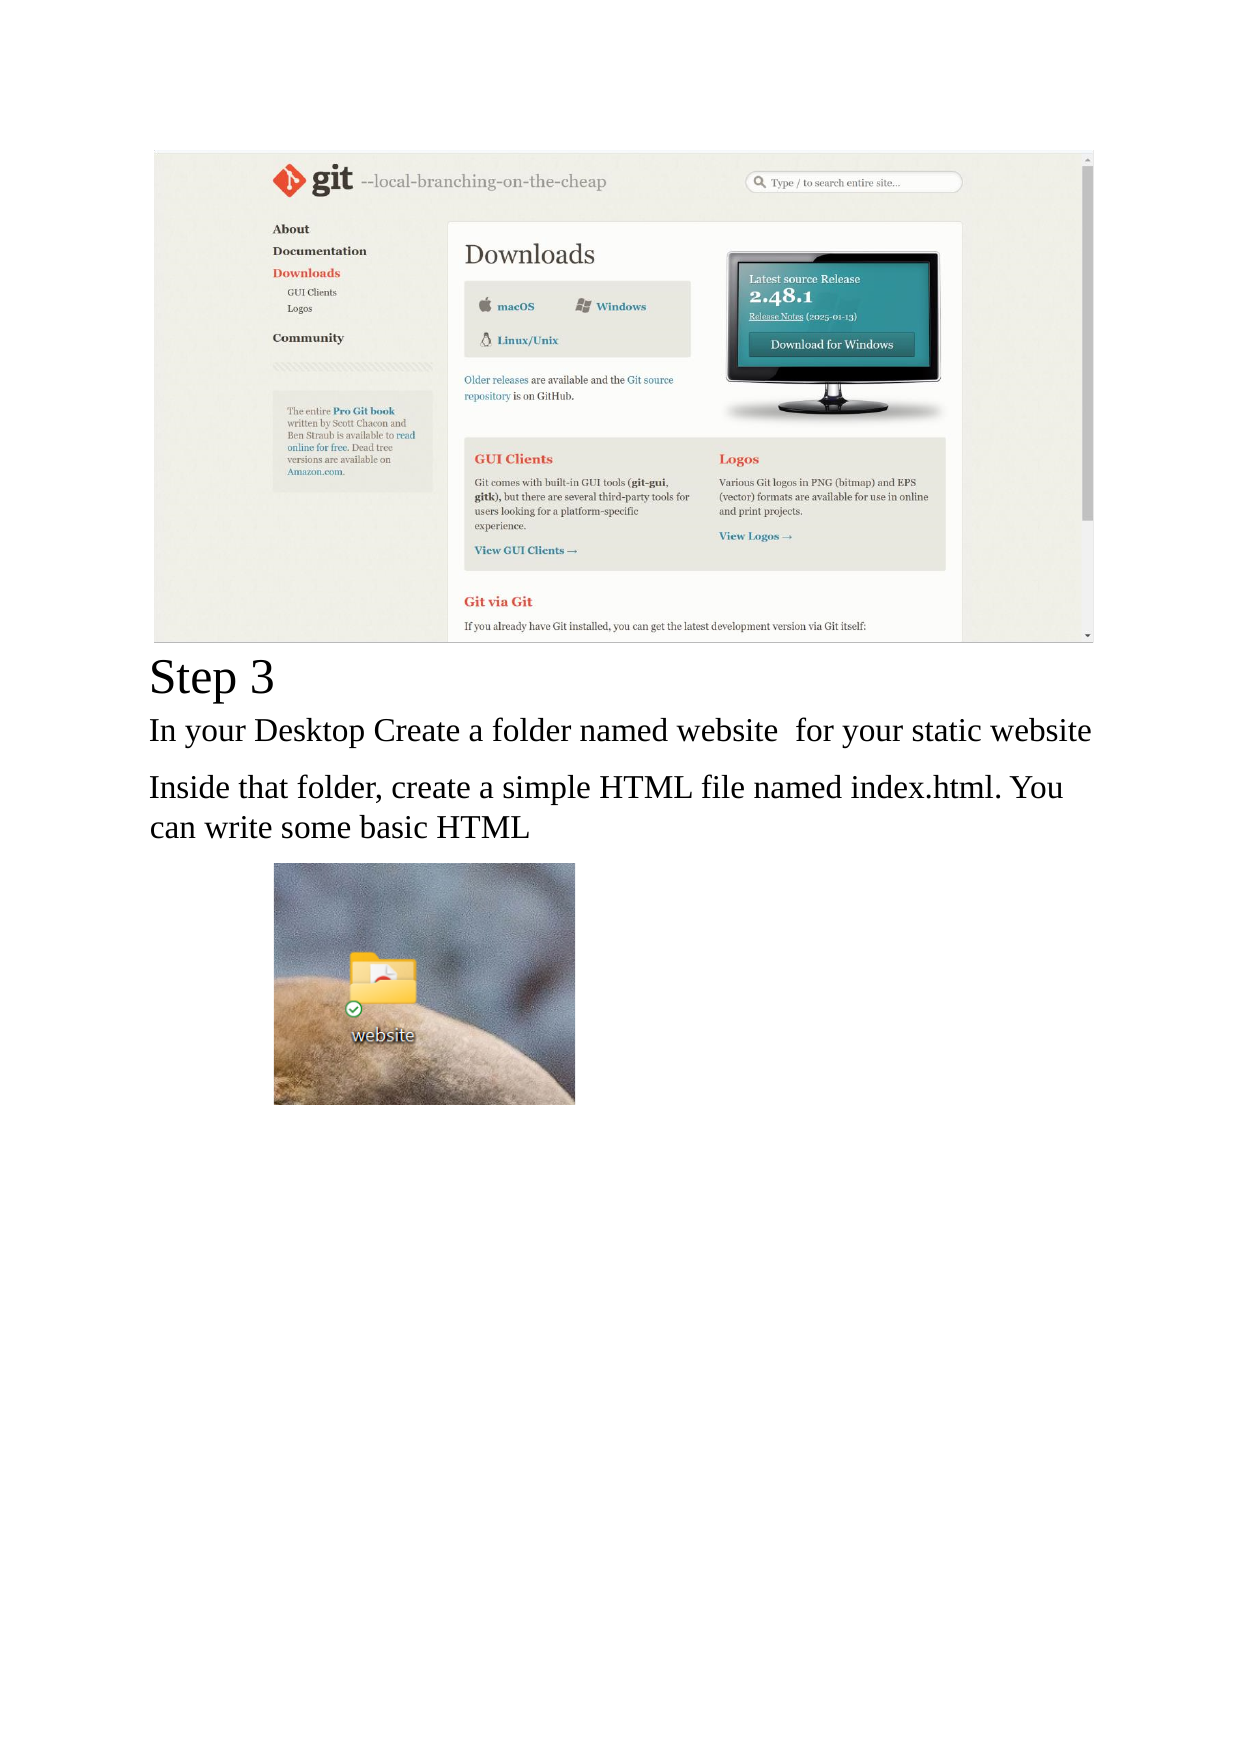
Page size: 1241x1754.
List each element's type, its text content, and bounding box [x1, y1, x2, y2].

subtitle Step 3 [148, 647, 1172, 704]
text In your Desktop Create a folder named website for your static website [148, 710, 1093, 749]
picture [153, 150, 1094, 643]
picture [273, 863, 575, 1105]
text Inside that folder, create a simple HTML file named index.html. You can write some basic HTML [148, 767, 1093, 845]
